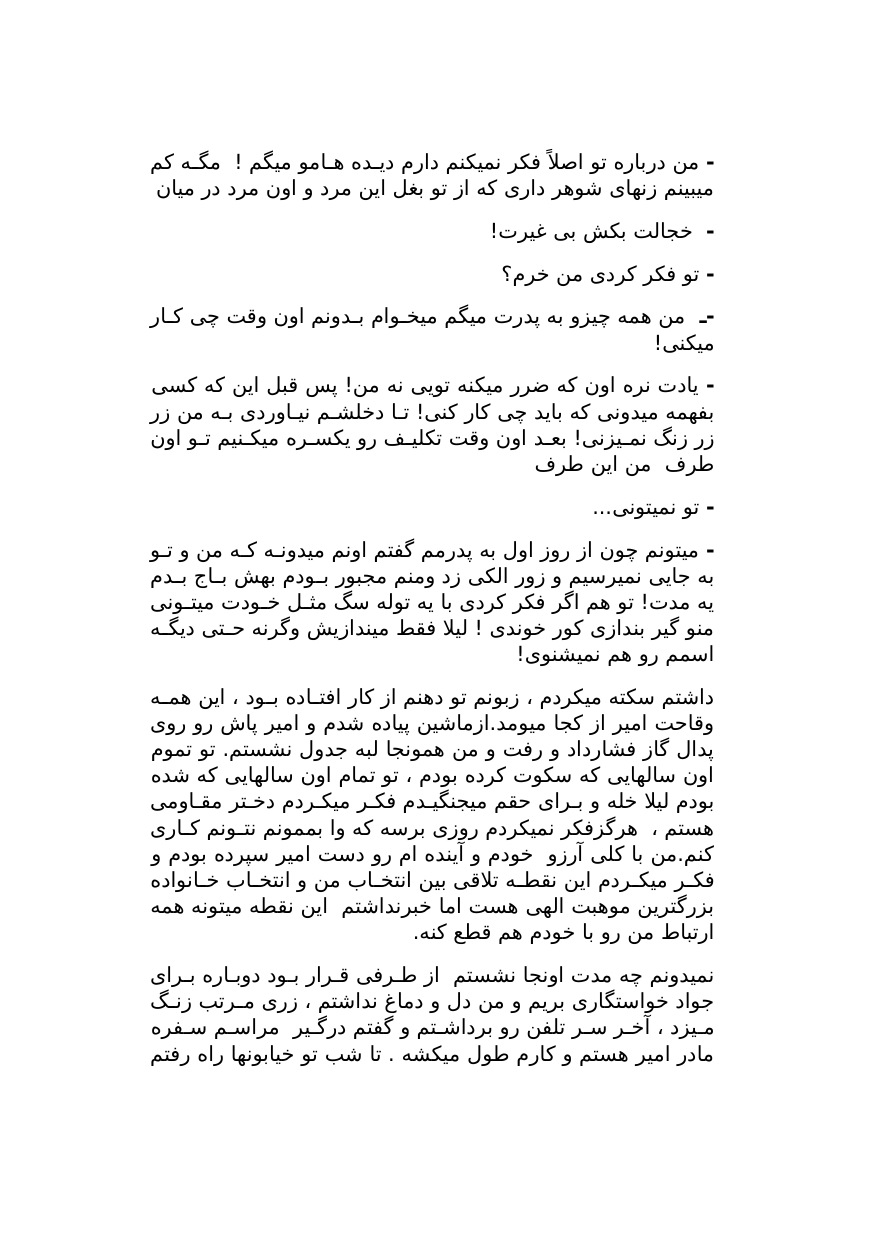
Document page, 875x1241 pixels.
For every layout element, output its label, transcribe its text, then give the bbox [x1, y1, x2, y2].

text داشتم سکته میکردم ، زبونم تو دهنم از کار افتاده بود ، این همه وقاحت امیر از کجا میومد.ازماشین پیاده شدم و امیر پاش رو روی پدال گاز فشارداد و رفت و من همونجا لبه جدول نشستم. تو تموم اون سالهایی که سکوت کرده بودم ، تو تمام اون سالهایی که شده بودم لیلا خله و برای حقم میجنگیدم فکر میکردم دختر مقاومی هستم ، هرگزفکر نمیکردم روزی برسه که وا بممونم نتونم کاری کنم.من با کلی آرزو خودم و آینده ام رو دست امیر سپرده بودم و فکر میکردم این نقطه تلاقی بین انتخاب من و انتخاب خانواده بزرگترین موهبت الهی هست اما خبرنداشتم این نقطه میتونه همه ارتباط من رو با خودم هم قطع کنه. [150, 685, 715, 944]
text - میتونم چون از روز اول به پدرمم گفتم اونم میدونه که من و تو به جایی نمیرسیم و زور الکی زد ومنم مجبور بودم بهش باج بدم یه مدت! تو هم اگر فکر کردی با یه توله سگ مثل خودت میتونی منو گیر بندازی کور خوندی ! لیلا فقط میندازیش وگرنه حتی دیگه اسمم رو هم نمیشنوی! [150, 538, 715, 666]
text - من درباره تو اصلاً فکر نمیکنم دارم دیده هامو میگم ! مگه کم میبینم زنهای شوهر داری که از تو بغل این مرد و اون مرد در میان [150, 150, 715, 200]
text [150, 963, 715, 1066]
text - من همه چیزو به پدرت میگم میخوام بدونم اون وقت چی کار میکنی! [150, 304, 715, 355]
text - تو نمیتونی... [150, 495, 715, 519]
text - خجالت بکش بی غیرت! [150, 219, 715, 243]
text - یادت نره اون که ضرر میکنه تویی نه من! پس قبل این که کسی بفهمه میدونی که باید چی کار کنی! تا دخلشم نیاوردی به من زر زر زنگ نمیزنی! بعد اون وقت تکلیف رو یکسره میکنیم تو اون طرف من این طرف [150, 373, 715, 476]
text - تو فکر کردی من خرم؟ [150, 262, 715, 286]
